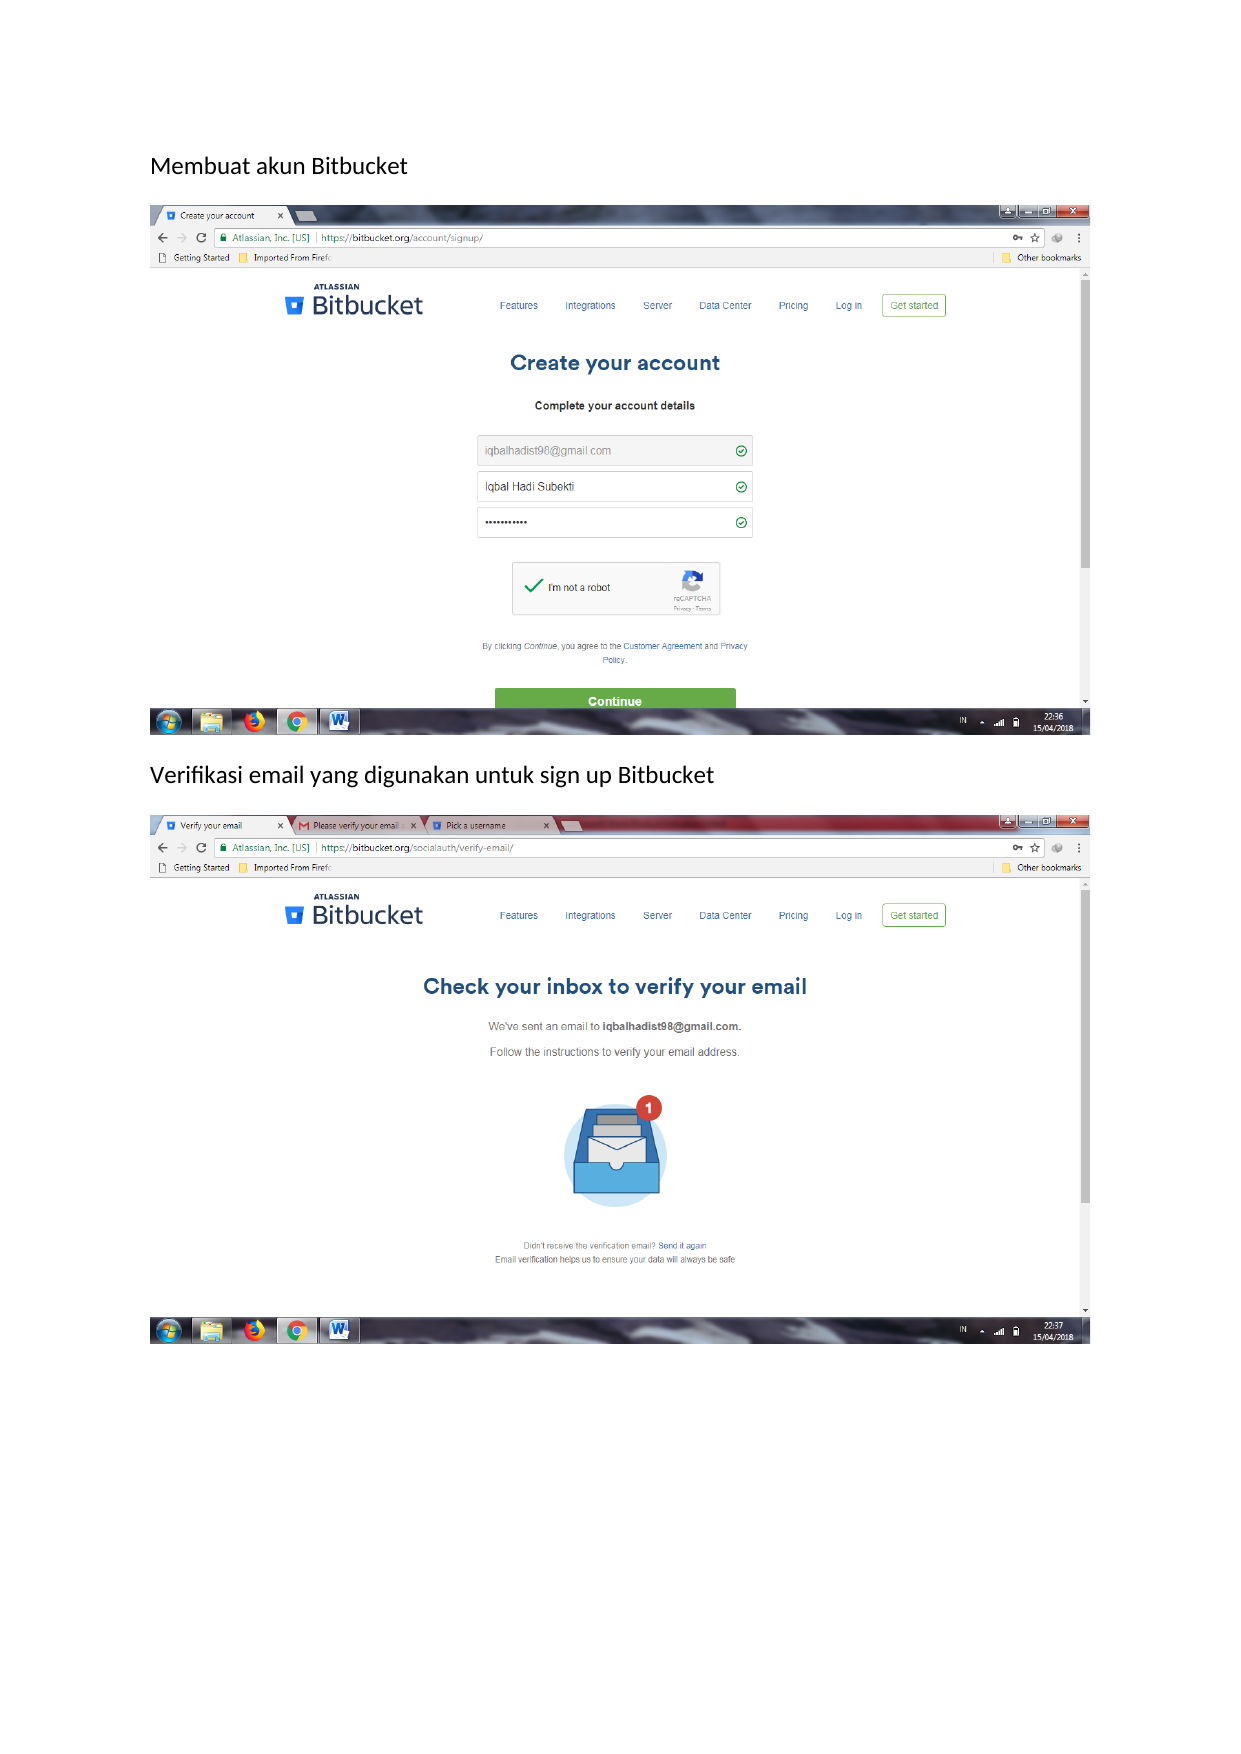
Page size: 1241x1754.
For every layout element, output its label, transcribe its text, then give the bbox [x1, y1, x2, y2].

picture [150, 205, 1091, 735]
text Verifikasi email yang digunakan untuk sign up Bitbucket [150, 759, 1090, 790]
picture [150, 815, 1091, 1344]
text Membuat akun Bitbucket [150, 150, 1090, 181]
